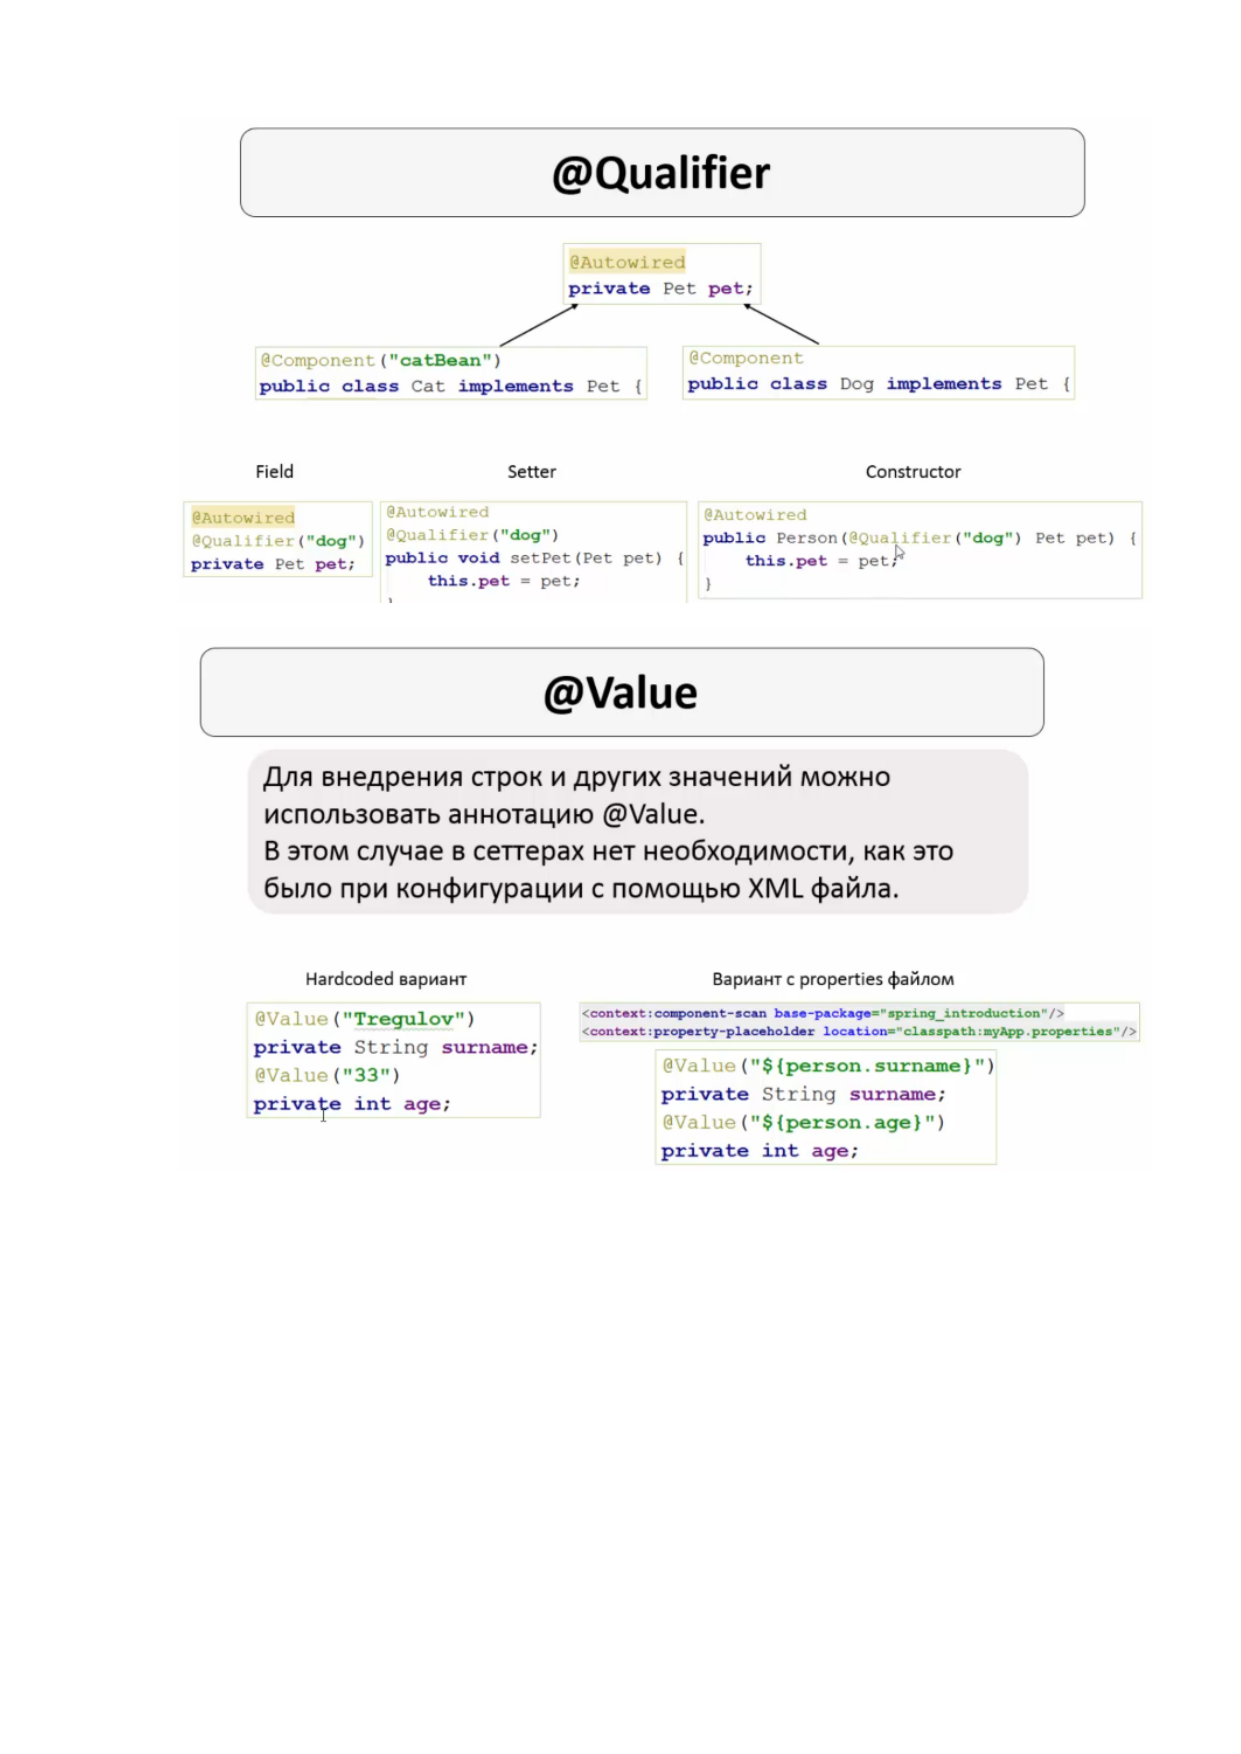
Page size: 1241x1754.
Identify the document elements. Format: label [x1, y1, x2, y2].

picture [177, 118, 1152, 603]
picture [177, 627, 1152, 1171]
